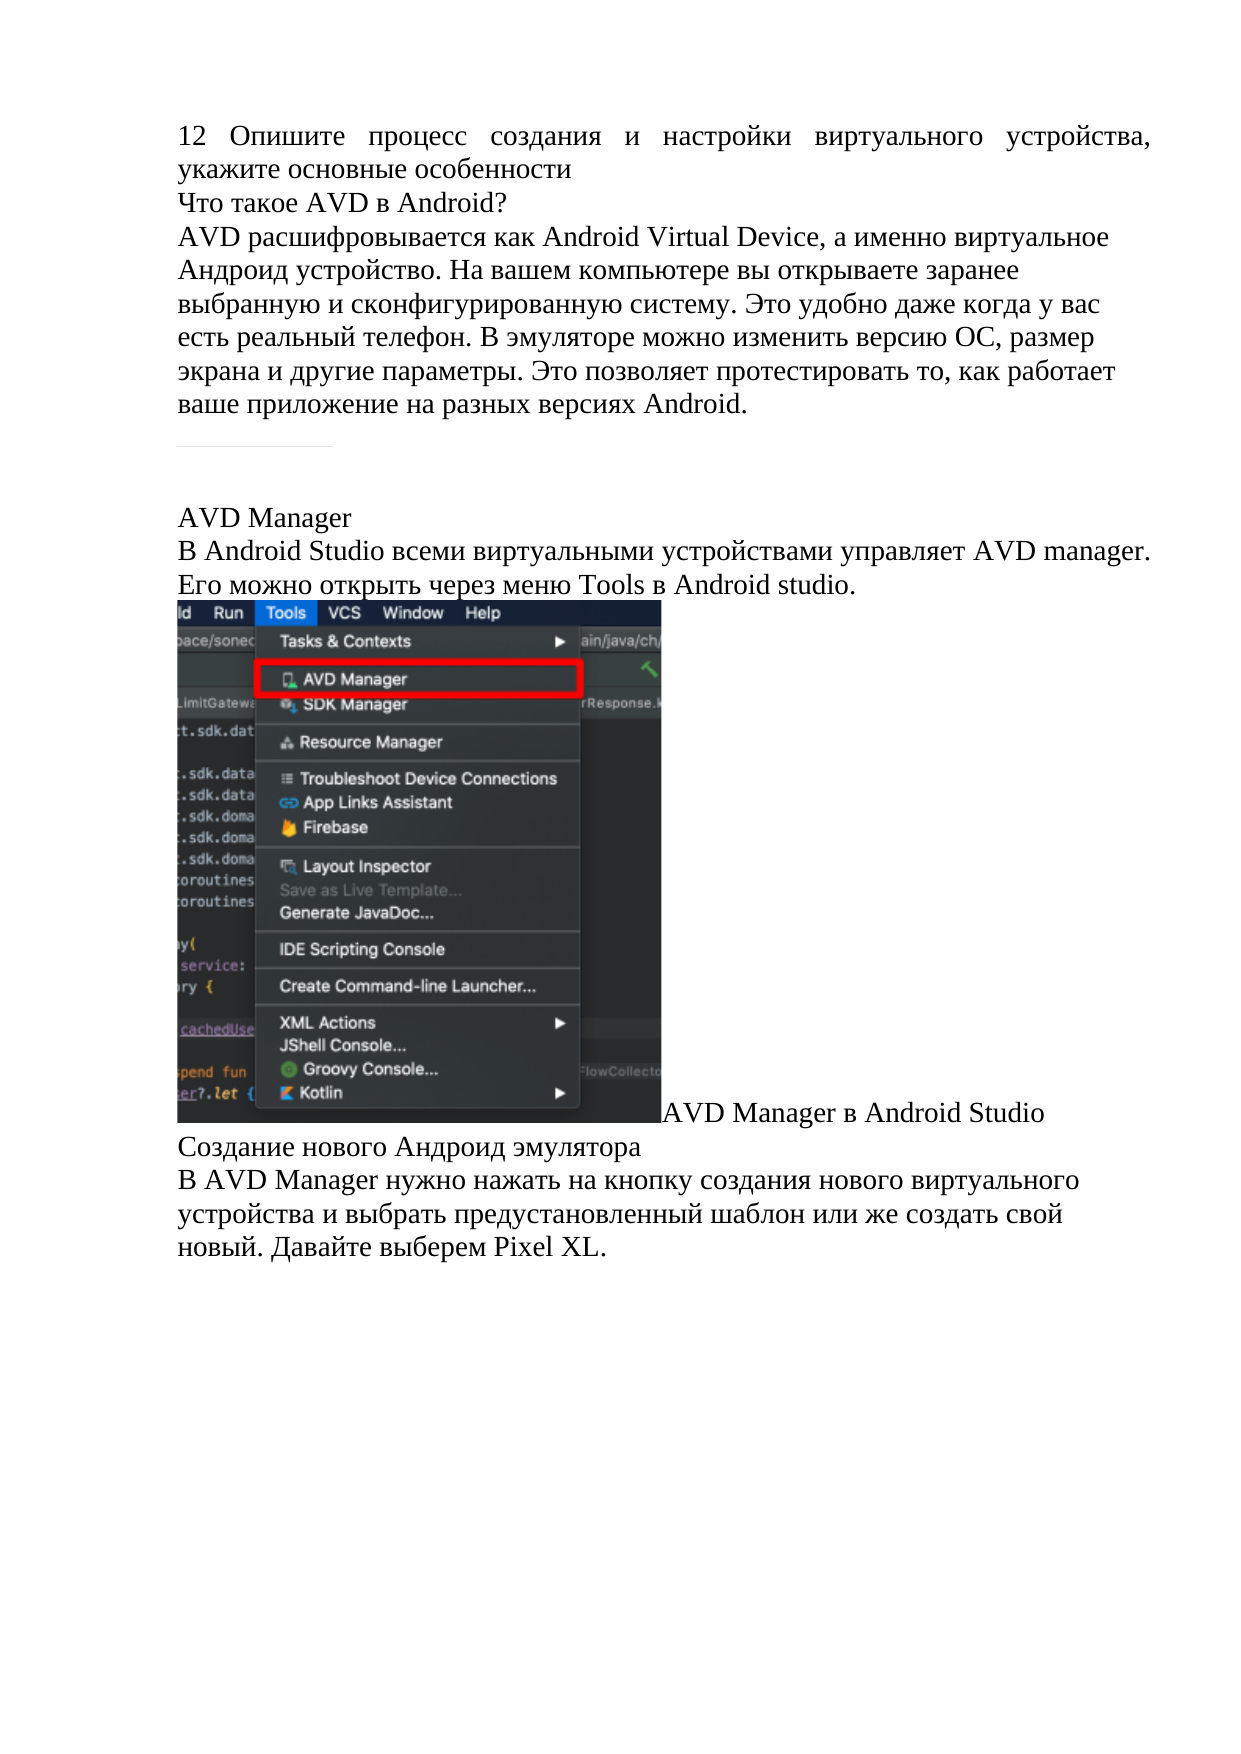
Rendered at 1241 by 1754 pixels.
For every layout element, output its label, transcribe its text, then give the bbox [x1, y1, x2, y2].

picture [177, 600, 662, 1123]
subtitle Что такое AVD в Android? [177, 185, 1152, 219]
text 12 Опишите процесс создания и настройки виртуального устройства, укажите основные особенности [177, 118, 1152, 185]
text AVD расшифровывается как Android Virtual Device, а именно виртуальное Андроид устройство. На вашем компьютере вы открываете заранее выбранную и сконфигурированную систему. Это удобно даже когда у вас есть реальный телефон. В эмуляторе можно изменить версию ОС, размер экрана и другие параметры. Это позволяет протестировать то, как работает ваше приложение на разных версиях Android. [177, 219, 1152, 420]
subtitle AVD Manager [177, 500, 1152, 533]
text В AVD Manager нужно нажать на кнопку создания нового виртуального устройства и выбрать предустановленный шаблон или же создать свой новый. Давайте выберем Pixel XL. [177, 1162, 1152, 1263]
text В Android Studio всеми виртуальными устройствами управляет AVD manager. Его можно открыть через меню Tools в Android studio. [177, 533, 1152, 601]
subtitle Создание нового Андроид эмулятора [177, 1129, 1152, 1162]
